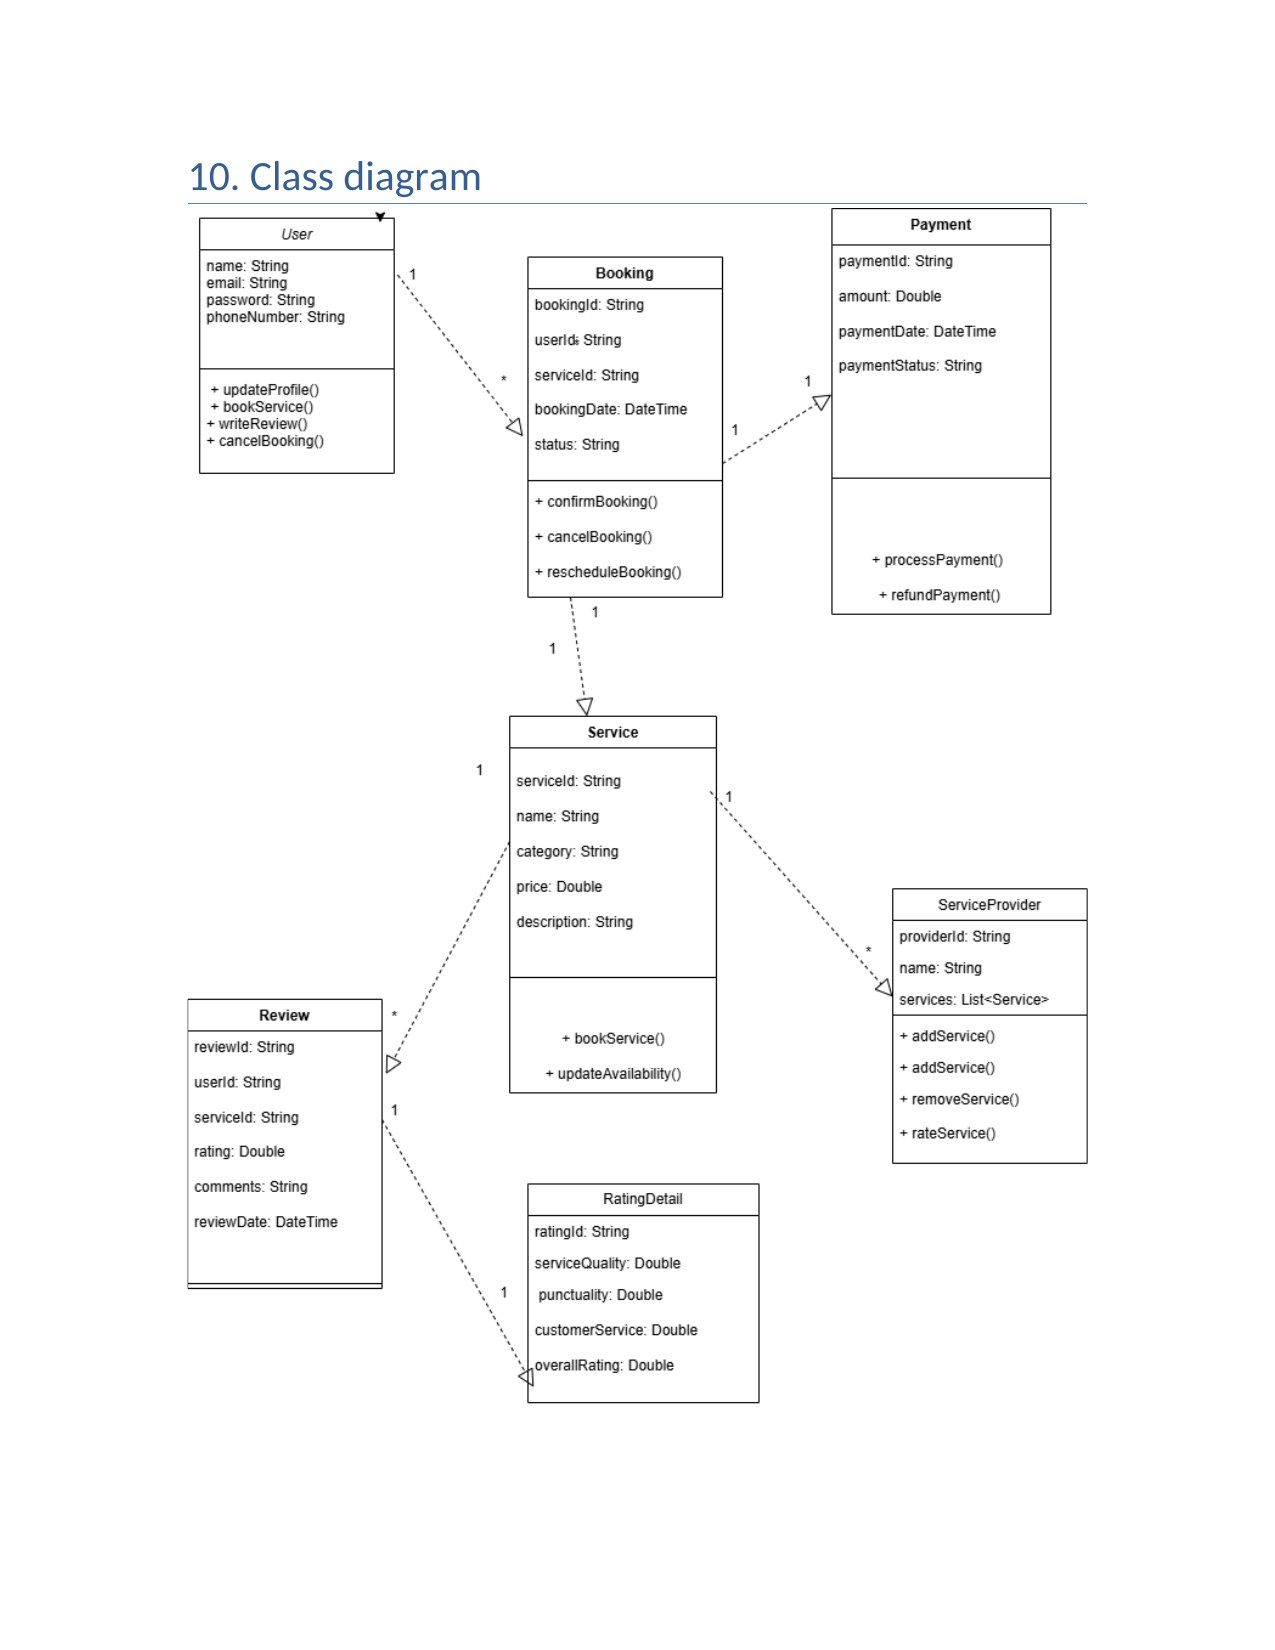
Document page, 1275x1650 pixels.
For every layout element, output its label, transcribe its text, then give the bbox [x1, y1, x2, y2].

picture [187, 208, 1088, 1407]
subtitle 10. Class diagram [187, 150, 1087, 204]
